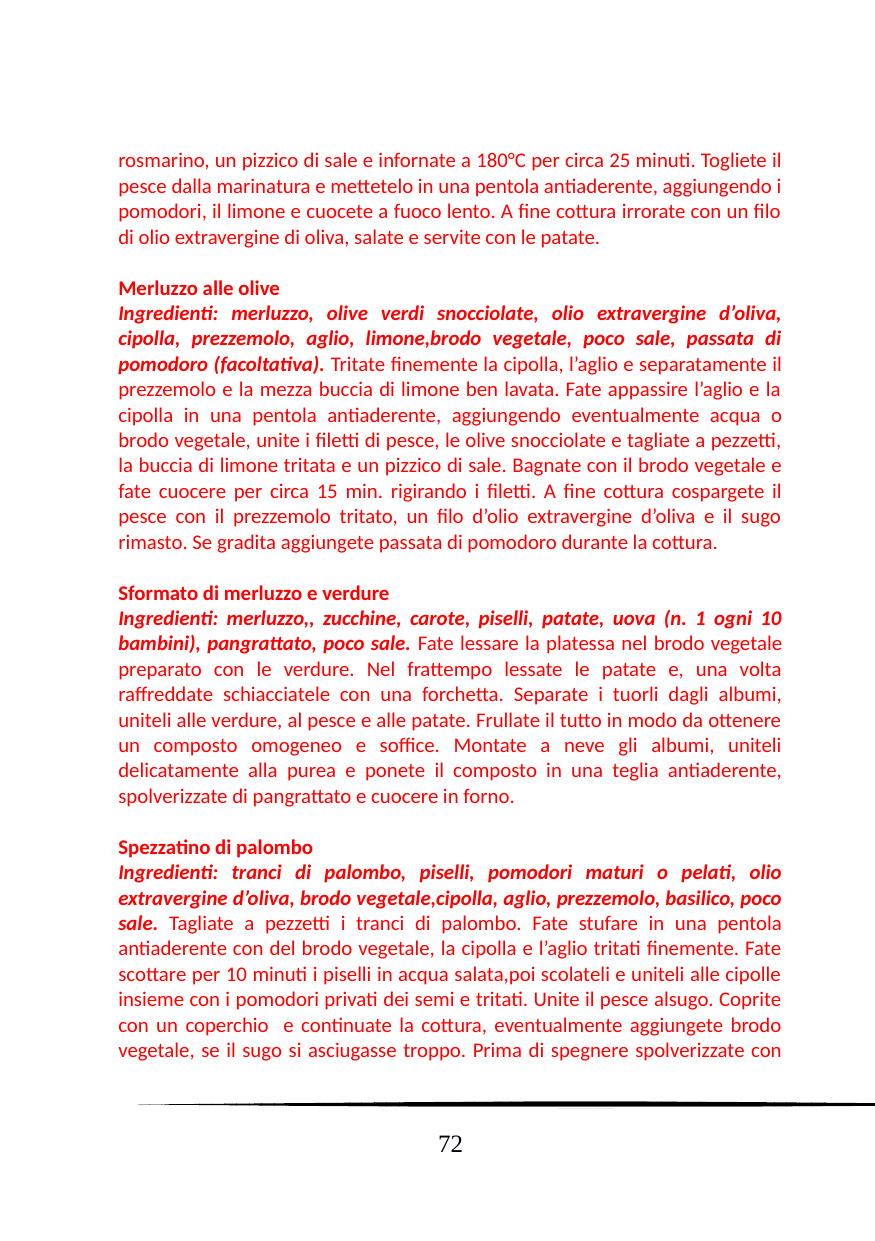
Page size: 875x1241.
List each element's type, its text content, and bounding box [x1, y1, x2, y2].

text Spezzatino di palombo [118, 834, 783, 859]
text Ingredienti: merluzzo,, zucchine, carote, piselli, patate, uova (n. 1 ogni 10 bambini), pangrattato, poco sale. Fate lessare la platessa nel brodo vegetale preparato con le verdure. Nel frattempo lessate le patate e, una volta raffreddate schiacciatele con una forchetta. Separate i tuorli dagli albumi, uniteli alle verdure, al pesce e alle patate. Frullate il tutto in modo da ottenere un composto omogeneo e soffice. Montate a neve gli albumi, uniteli delicatamente alla purea e ponete il composto in una teglia antiaderente, spolverizzate di pangrattato e cuocere in forno. [118, 605, 783, 808]
text Ingredienti: merluzzo, olive verdi snocciolate, olio extravergine d’oliva, cipolla, prezzemolo, aglio, limone,brodo vegetale, poco sale, passata di pomodoro (facoltativa). Tritate finemente la cipolla, l’aglio e separatamente il prezzemolo e la mezza buccia di limone ben lavata. Fate appassire l’aglio e la cipolla in una pentola antiaderente, aggiungendo eventualmente acqua o brodo vegetale, unite i filetti di pesce, le olive snocciolate e tagliate a pezzetti, la buccia di limone tritata e un pizzico di sale. Bagnate con il brodo vegetale e fate cuocere per circa 15 min. rigirando i filetti. A fine cottura cospargete il pesce con il prezzemolo tritato, un filo d’olio extravergine d’oliva e il sugo rimasto. Se gradita aggiungete passata di pomodoro durante la cottura. [118, 300, 783, 554]
text Sformato di merluzzo e verdure [118, 580, 783, 605]
text Merluzzo alle olive [118, 275, 783, 300]
picture [136, 1100, 875, 1109]
